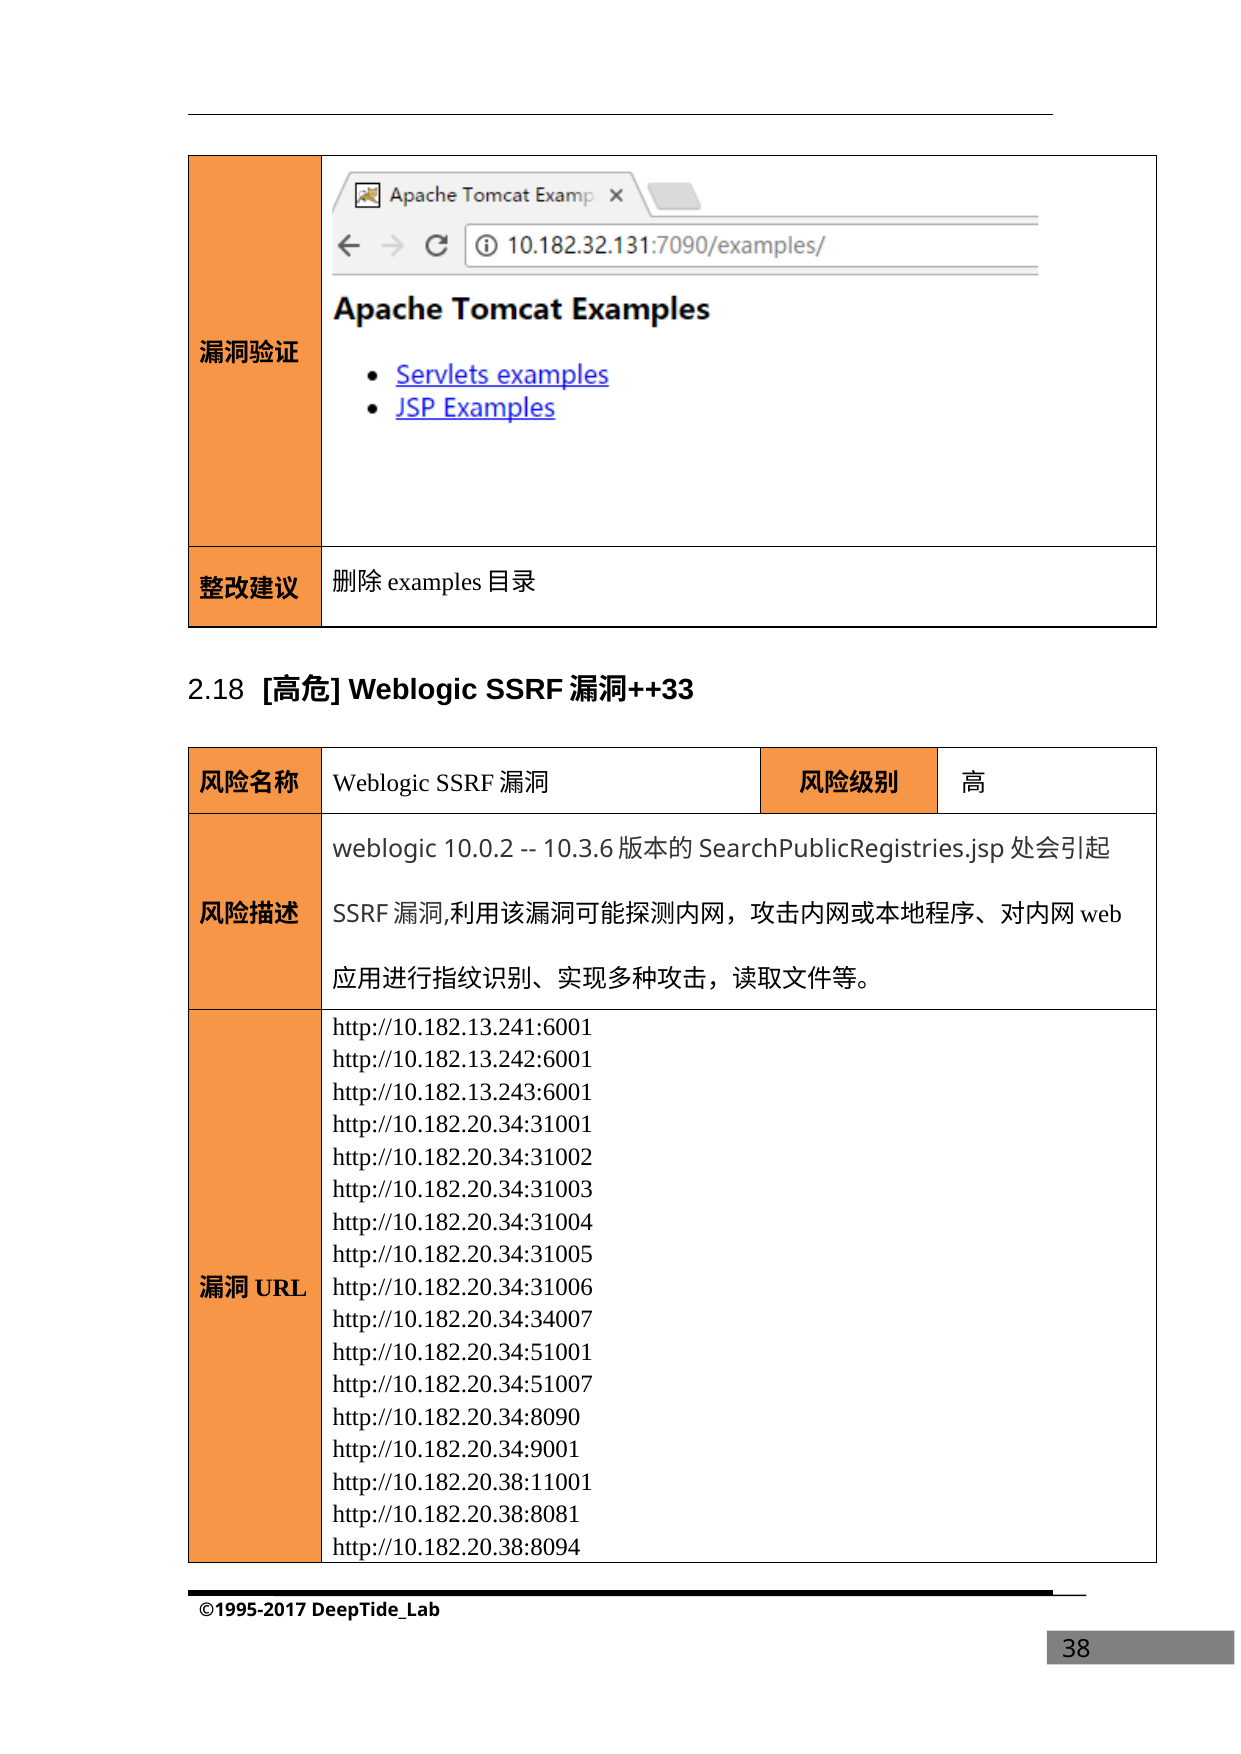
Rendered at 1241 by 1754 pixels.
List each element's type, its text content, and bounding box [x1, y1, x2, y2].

table_cell 漏洞验证 [189, 156, 321, 546]
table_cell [322, 1010, 1156, 1562]
table_cell [322, 156, 1156, 546]
table_header Weblogic SSRF漏洞 [322, 748, 760, 813]
table_cell weblogic 10.0.2 -- 10.3.6版本的SearchPublicRegistries.jsp处会引起SSRF漏洞,利用该漏洞可能探测内网，攻击内网或本地程序、对内网web应用进行指纹识别、实现多种攻击，读取文件等。 [322, 814, 1156, 1009]
table_cell 漏洞URL [189, 1010, 321, 1562]
text [高危] Weblogic SSRF漏洞++33 [187, 654, 1053, 719]
table_cell 整改建议 [189, 547, 321, 626]
table_header 风险级别 [761, 748, 937, 813]
picture [332, 162, 1039, 541]
table_cell 风险描述 [189, 814, 321, 1009]
table_header 风险名称 [189, 748, 321, 813]
table_cell 删除examples目录 [322, 547, 1156, 626]
table_header 高 [938, 748, 1156, 813]
